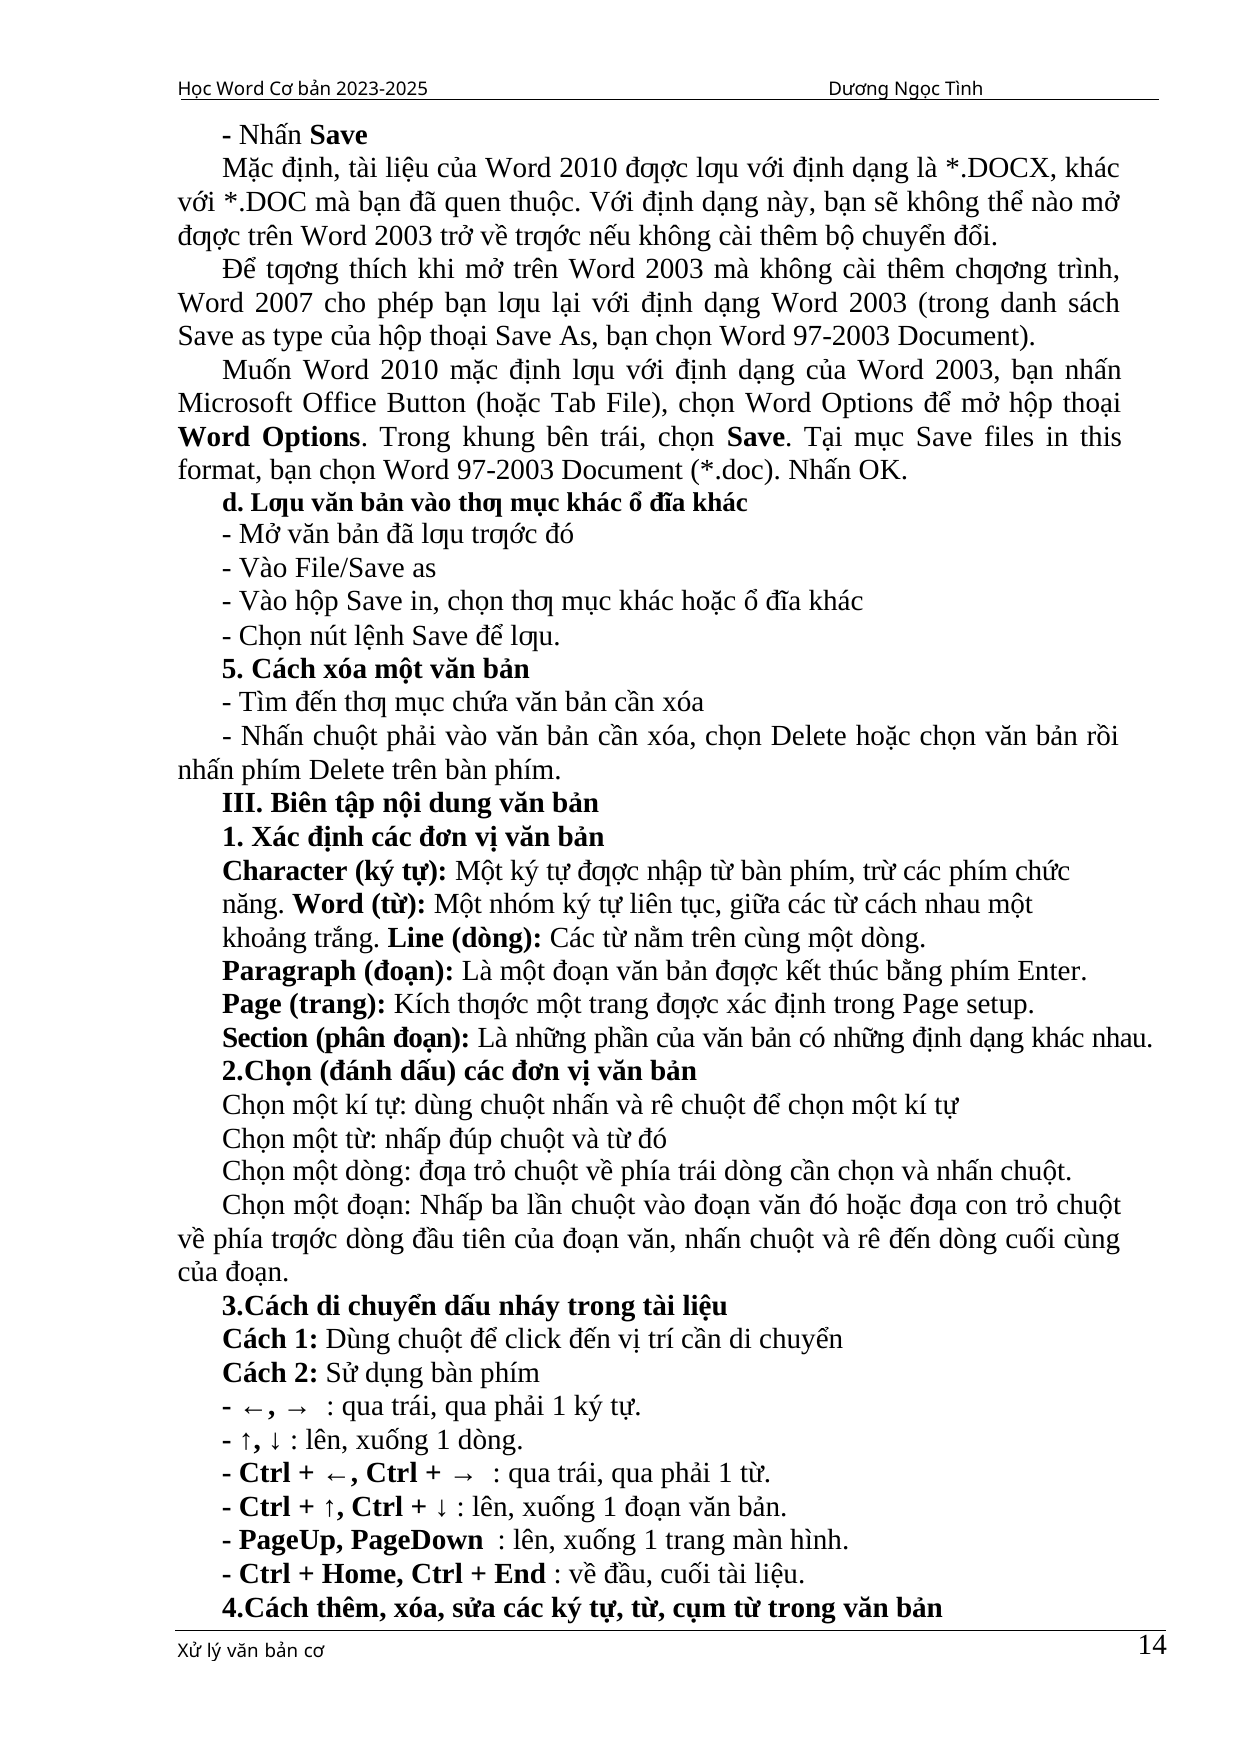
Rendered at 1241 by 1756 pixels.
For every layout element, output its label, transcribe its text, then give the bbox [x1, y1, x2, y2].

subtitle Cách xóa một văn bản [222, 652, 1171, 685]
text Cách 2: Sử dụng bàn phím [222, 1355, 1171, 1389]
text Để tƣơng thích khi mở trên Word 2003 mà không cài thêm chƣơng trình, Word 2007 cho phép bạn lƣu lại với định dạng Word 2003 (trong danh sách Save as type của hộp thoại Save As, bạn chọn Word 97-2003 Document). [177, 251, 1122, 352]
subtitle Cách di chuyển dấu nháy trong tài liệu [222, 1288, 1171, 1322]
text Muốn Word 2010 mặc định lƣu với định dạng của Word 2003, bạn nhấn Microsoft Office Button (hoặc Tab File), chọn Word Options để mở hộp thoại Word Options. Trong khung bên trái, chọn Save. Tại mục Save files in this format, bạn chọn Word 97-2003 Document (*.doc). Nhấn OK. [177, 352, 1123, 486]
text Mặc định, tài liệu của Word 2010 đƣợc lƣu với định dạng là *.DOCX, khác với *.DOC mà bạn đã quen thuộc. Với định dạng này, bạn sẽ không thể nào mở đƣợc trên Word 2003 trở về trƣớc nếu không cài thêm bộ chuyển đổi. [177, 151, 1122, 251]
list Nhấn Save [222, 117, 1171, 150]
text Page (trang): Kích thƣớc một trang đƣợc xác định trong Page setup. [222, 987, 1171, 1020]
list Ctrl + ↑, Ctrl + ↓ : lên, xuống 1 đoạn văn bản. [222, 1489, 1171, 1523]
list Mở văn bản đã lƣu trƣớc đó [222, 517, 1171, 551]
subtitle Cách thêm, xóa, sửa các ký tự, từ, cụm từ trong văn bản [222, 1591, 1171, 1624]
list Ctrl + ←, Ctrl + → : qua trái, qua phải 1 từ. [222, 1456, 1171, 1489]
list ←, → : qua trái, qua phải 1 ký tự. [222, 1389, 1171, 1422]
list Nhấn chuột phải vào văn bản cần xóa, chọn Delete hoặc chọn văn bản rồi nhấn phím Delete trên bàn phím. [177, 718, 1123, 786]
list Tìm đến thƣ mục chứa văn bản cần xóa [222, 685, 1171, 718]
list PageUp, PageDown : lên, xuống 1 trang màn hình. [222, 1523, 1171, 1556]
text Chọn một đoạn: Nhấp ba lần chuột vào đoạn văn đó hoặc đƣa con trỏ chuột về phía trƣớc dòng đầu tiên của đoạn văn, nhấn chuột và rê đến dòng cuối cùng của đoạn. [177, 1187, 1122, 1288]
text Character (ký tự): Một ký tự đƣợc nhập từ bàn phím, trừ các phím chức năng. Word (từ): Một nhóm ký tự liên tục, giữa các từ cách nhau một khoảng trắng. Line (dòng): Các từ nằm trên cùng một dòng. [222, 853, 1123, 953]
list Ctrl + Home, Ctrl + End : về đầu, cuối tài liệu. [222, 1557, 1171, 1590]
subtitle Xác định các đơn vị văn bản [222, 819, 1171, 853]
text Paragraph (đoạn): Là một đoạn văn bản đƣợc kết thúc bằng phím Enter. [222, 953, 1171, 987]
text Section (phân đoạn): Là những phần của văn bản có những định dạng khác nhau. [222, 1020, 1171, 1054]
text Chọn một dòng: đƣa trỏ chuột về phía trái dòng cần chọn và nhấn chuột. [222, 1154, 1171, 1187]
text d. Lƣu văn bản vào thƣ mục khác ổ đĩa khác [222, 486, 1171, 517]
subtitle Chọn (đánh dấu) các đơn vị văn bản [222, 1054, 1171, 1087]
list ↑, ↓ : lên, xuống 1 dòng. [222, 1422, 1171, 1456]
list Chọn nút lệnh Save để lƣu. [222, 618, 1171, 651]
list Vào hộp Save in, chọn thƣ mục khác hoặc ổ đĩa khác [222, 584, 1171, 618]
list Vào File/Save as [222, 551, 1171, 584]
text Chọn một kí tự: dùng chuột nhấn và rê chuột để chọn một kí tự Chọn một từ: nhấp đúp chuột và từ đó [222, 1087, 960, 1154]
text Cách 1: Dùng chuột để click đến vị trí cần di chuyển [222, 1322, 1171, 1355]
subtitle Biên tập nội dung văn bản [222, 786, 1171, 819]
